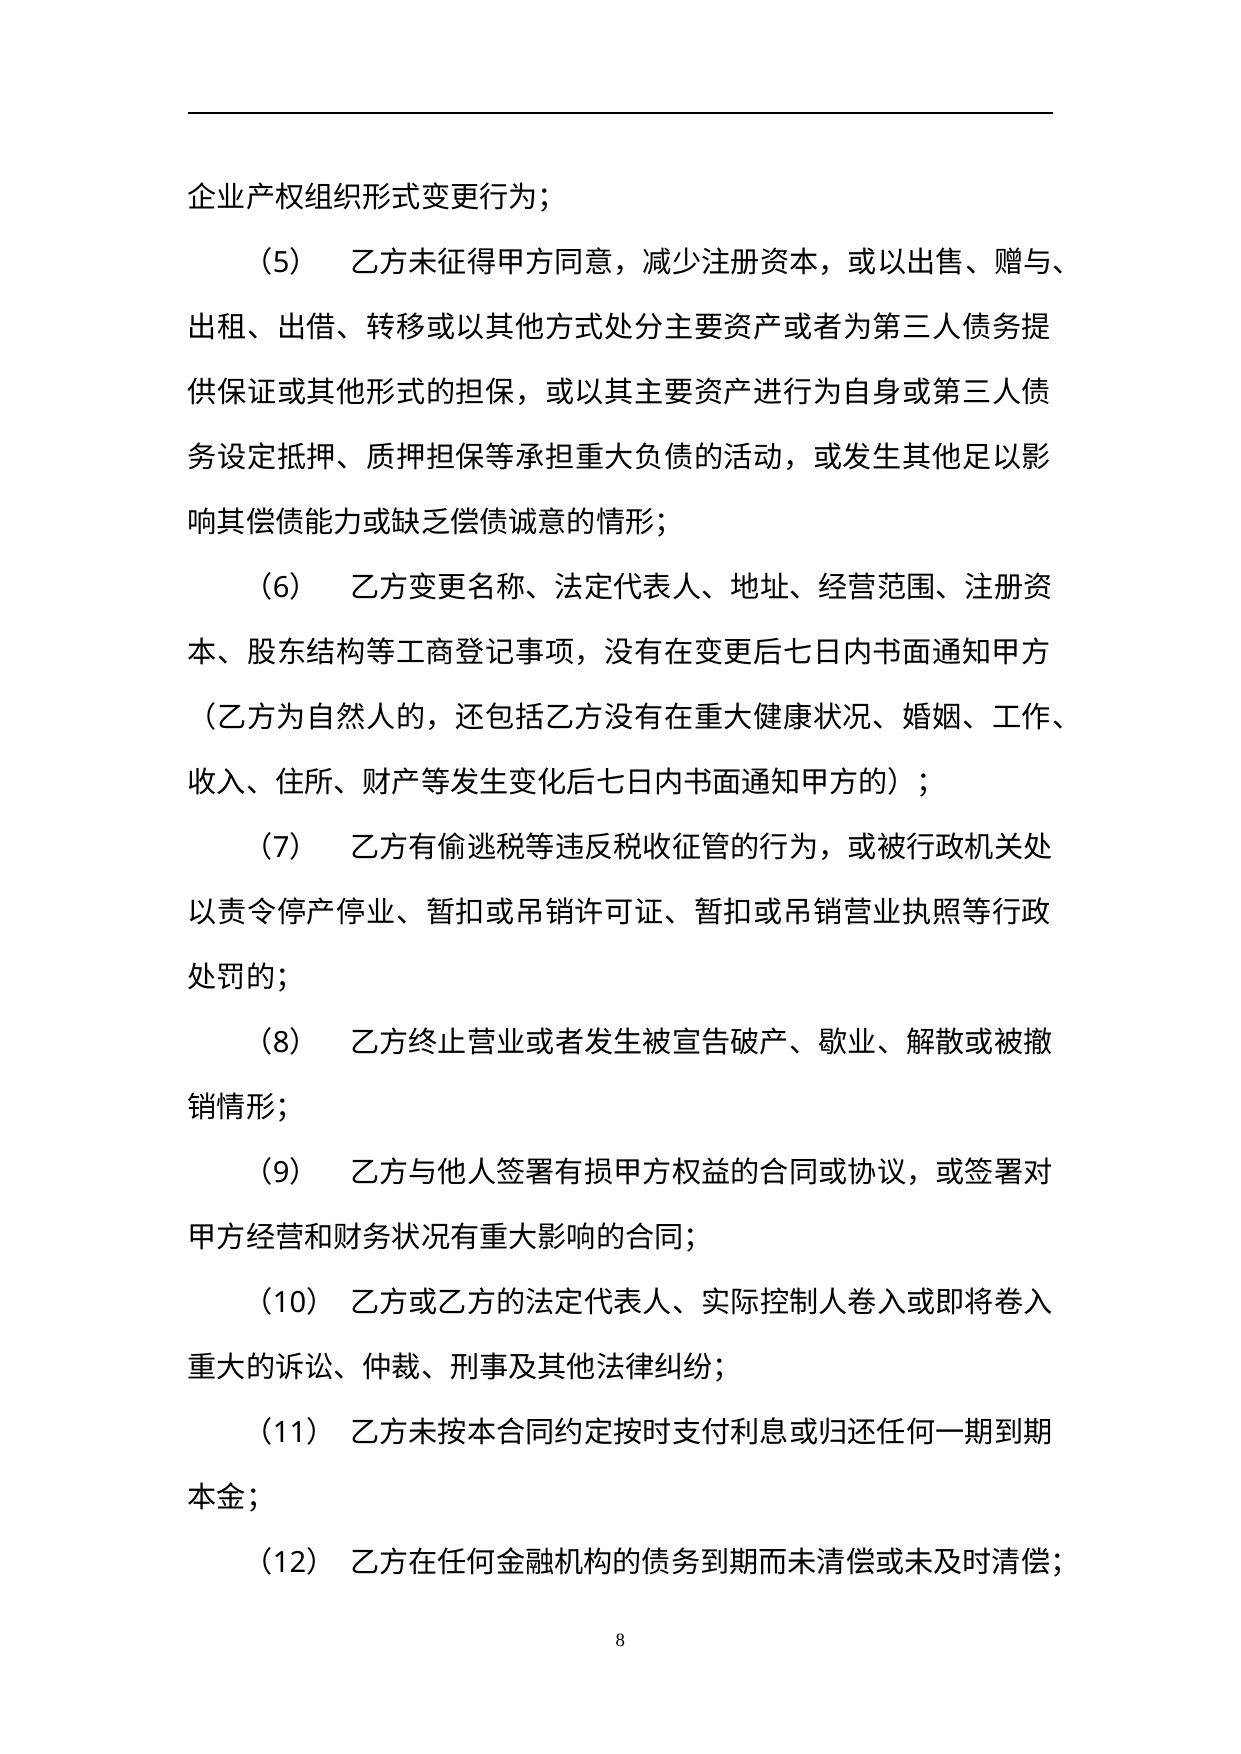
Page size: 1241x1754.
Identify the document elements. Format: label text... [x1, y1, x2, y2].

list 乙方或乙方的法定代表人、实际控制人卷入或即将卷入重大的诉讼、仲裁、刑事及其他法律纠纷； [187, 1267, 1053, 1397]
list 乙方变更名称、法定代表人、地址、经营范围、注册资本、股东结构等工商登记事项，没有在变更后七日内书面通知甲方（乙方为自然人的，还包括乙方没有在重大健康状况、婚姻、工作、收入、住所、财产等发生变化后七日内书面通知甲方的）； [187, 552, 1053, 812]
list 乙方有偷逃税等违反税收征管的行为，或被行政机关处以责令停产停业、暂扣或吊销许可证、暂扣或吊销营业执照等行政处罚的； [187, 812, 1053, 1007]
list 乙方在任何金融机构的债务到期而未清偿或未及时清偿； [187, 1527, 1053, 1592]
list 乙方未征得甲方同意，减少注册资本，或以出售、赠与、出租、出借、转移或以其他方式处分主要资产或者为第三人债务提供保证或其他形式的担保，或以其主要资产进行为自身或第三人债务设定抵押、质押担保等承担重大负债的活动，或发生其他足以影响其偿债能力或缺乏偿债诚意的情形； [187, 227, 1053, 552]
list 乙方未按本合同约定按时支付利息或归还任何一期到期本金； [187, 1397, 1053, 1527]
list 乙方终止营业或者发生被宣告破产、歇业、解散或被撤销情形； [187, 1007, 1053, 1137]
list 乙方与他人签署有损甲方权益的合同或协议，或签署对甲方经营和财务状况有重大影响的合同； [187, 1137, 1053, 1267]
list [187, 162, 1053, 227]
